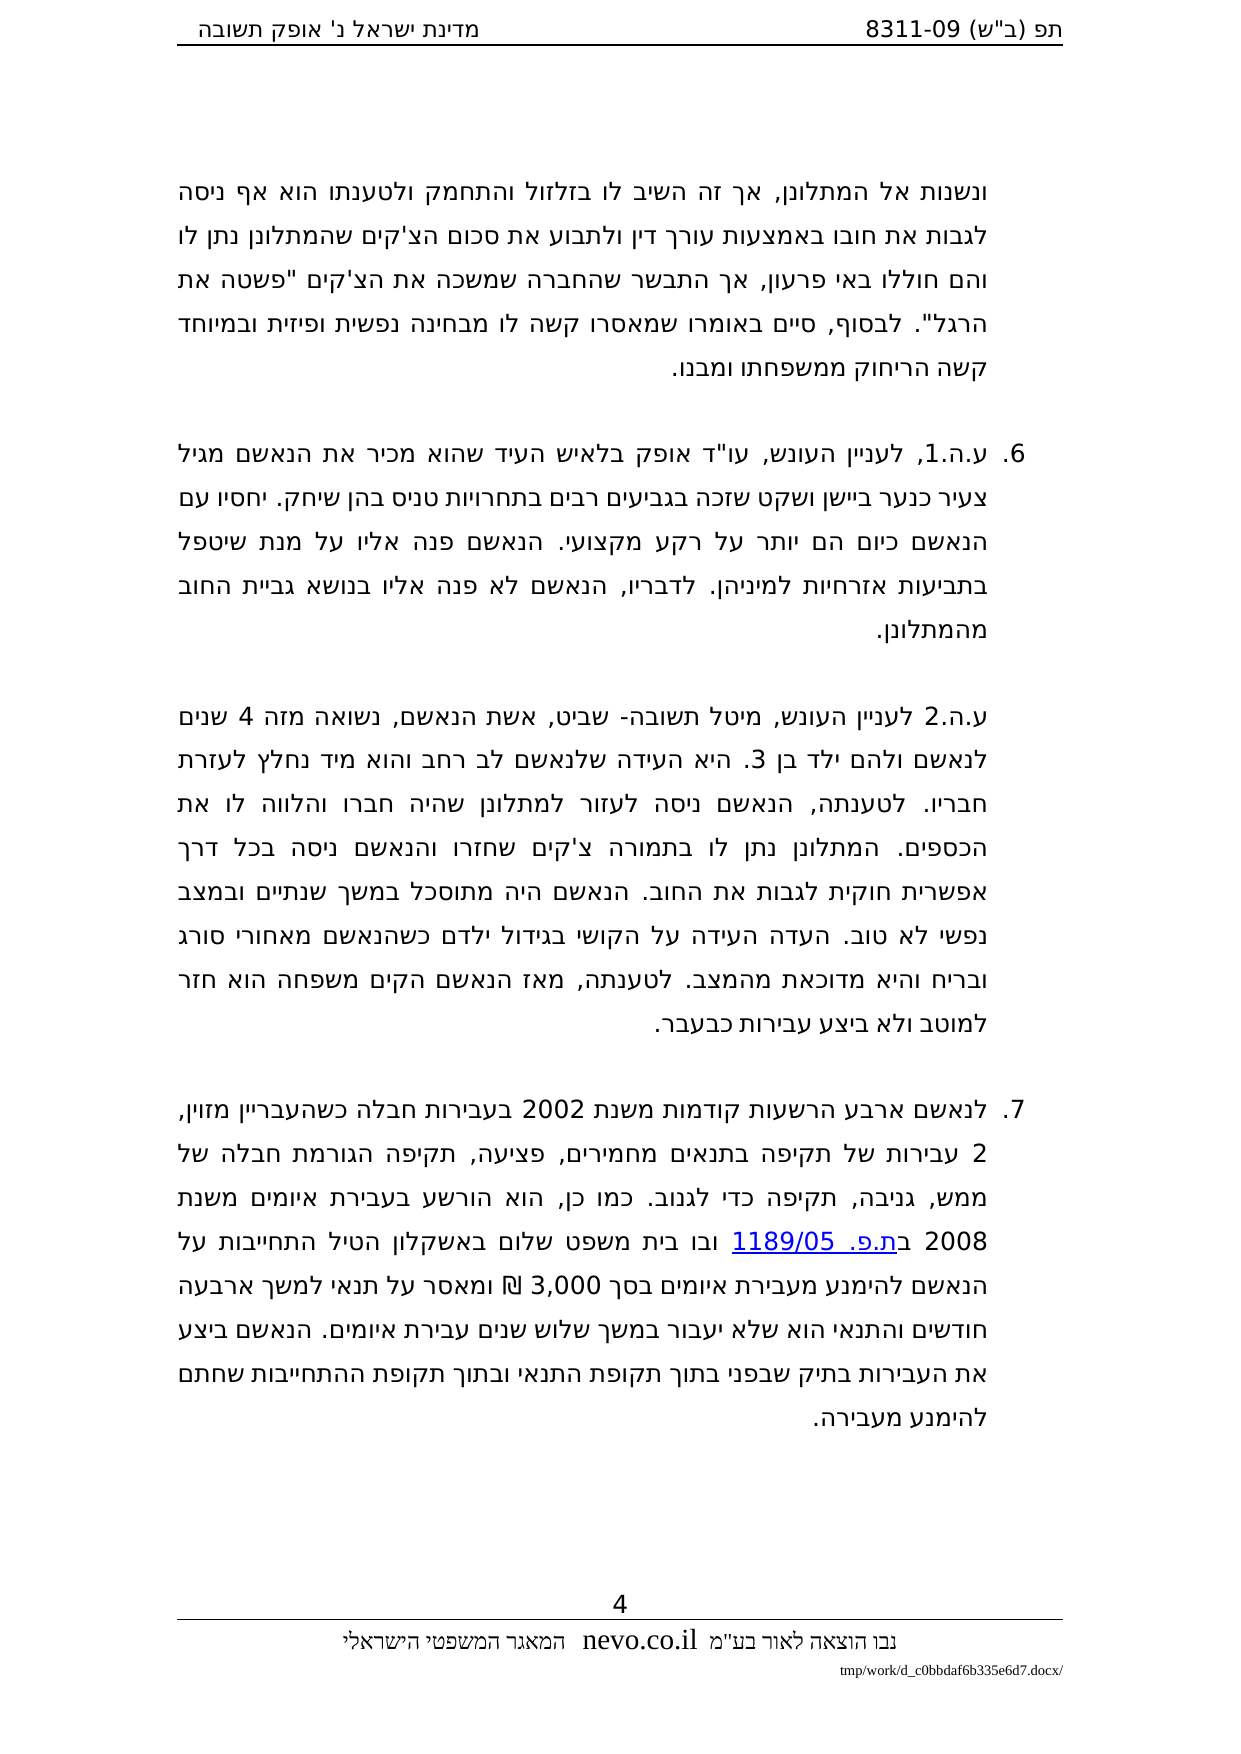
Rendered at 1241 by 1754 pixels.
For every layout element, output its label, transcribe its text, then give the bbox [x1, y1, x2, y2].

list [177, 177, 1026, 382]
text ע.ה.2 לעניין העונש, מיטל תשובה- שביט, אשת הנאשם, נשואה מזה 4 שנים לנאשם ולהם ילד בן 3. היא העידה שלנאשם לב רחב והוא מיד נחלץ לעזרת חבריו. לטענתה, הנאשם ניסה לעזור למתלונן שהיה חברו והלווה לו את הכספים. המתלונן נתן לו בתמורה צ'קים שחזרו והנאשם ניסה בכל דרך אפשרית חוקית לגבות את החוב. הנאשם היה מתוסכל במשך שנתיים ובמצב נפשי לא טוב. העדה העידה על הקושי בגידול ילדם כשהנאשם מאחורי סורג ובריח והיא מדוכאת מהמצב. לטענתה, מאז הנאשם הקים משפחה הוא חזר למוטב ולא ביצע עבירות כבעבר. [177, 702, 988, 1038]
list ע.ה.1, לעניין העונש, עו"ד אופק בלאיש העיד שהוא מכיר את הנאשם מגיל צעיר כנער ביישן ושקט שזכה בגביעים רבים בתחרויות טניס בהן שיחק. יחסיו עם הנאשם כיום הם יותר על רקע מקצועי. הנאשם פנה אליו על מנת שיטפל בתביעות אזרחיות למיניהן. לדבריו, הנאשם לא פנה אליו בנושא גביית החוב מהמתלונן. [177, 439, 1026, 644]
list לנאשם ארבע הרשעות קודמות משנת 2002 בעבירות חבלה כשהעבריין מזוין, 2 עבירות של תקיפה בתנאים מחמירים, פציעה, תקיפה הגורמת חבלה של ממש, גניבה, תקיפה כדי לגנוב. כמו כן, הוא הורשע בעבירת איומים משנת 2008 בת.פ. 1189/05 ובו בית משפט שלום באשקלון הטיל התחייבות על הנאשם להימנע מעבירת איומים בסך 3,000 ₪ ומאסר על תנאי למשך ארבעה חודשים והתנאי הוא שלא יעבור במשך שלוש שנים עבירת איומים. הנאשם ביצע את העבירות בתיק שבפני בתוך תקופת התנאי ובתוך תקופת ההתחייבות שחתם להימנע מעבירה. [177, 1096, 1026, 1432]
